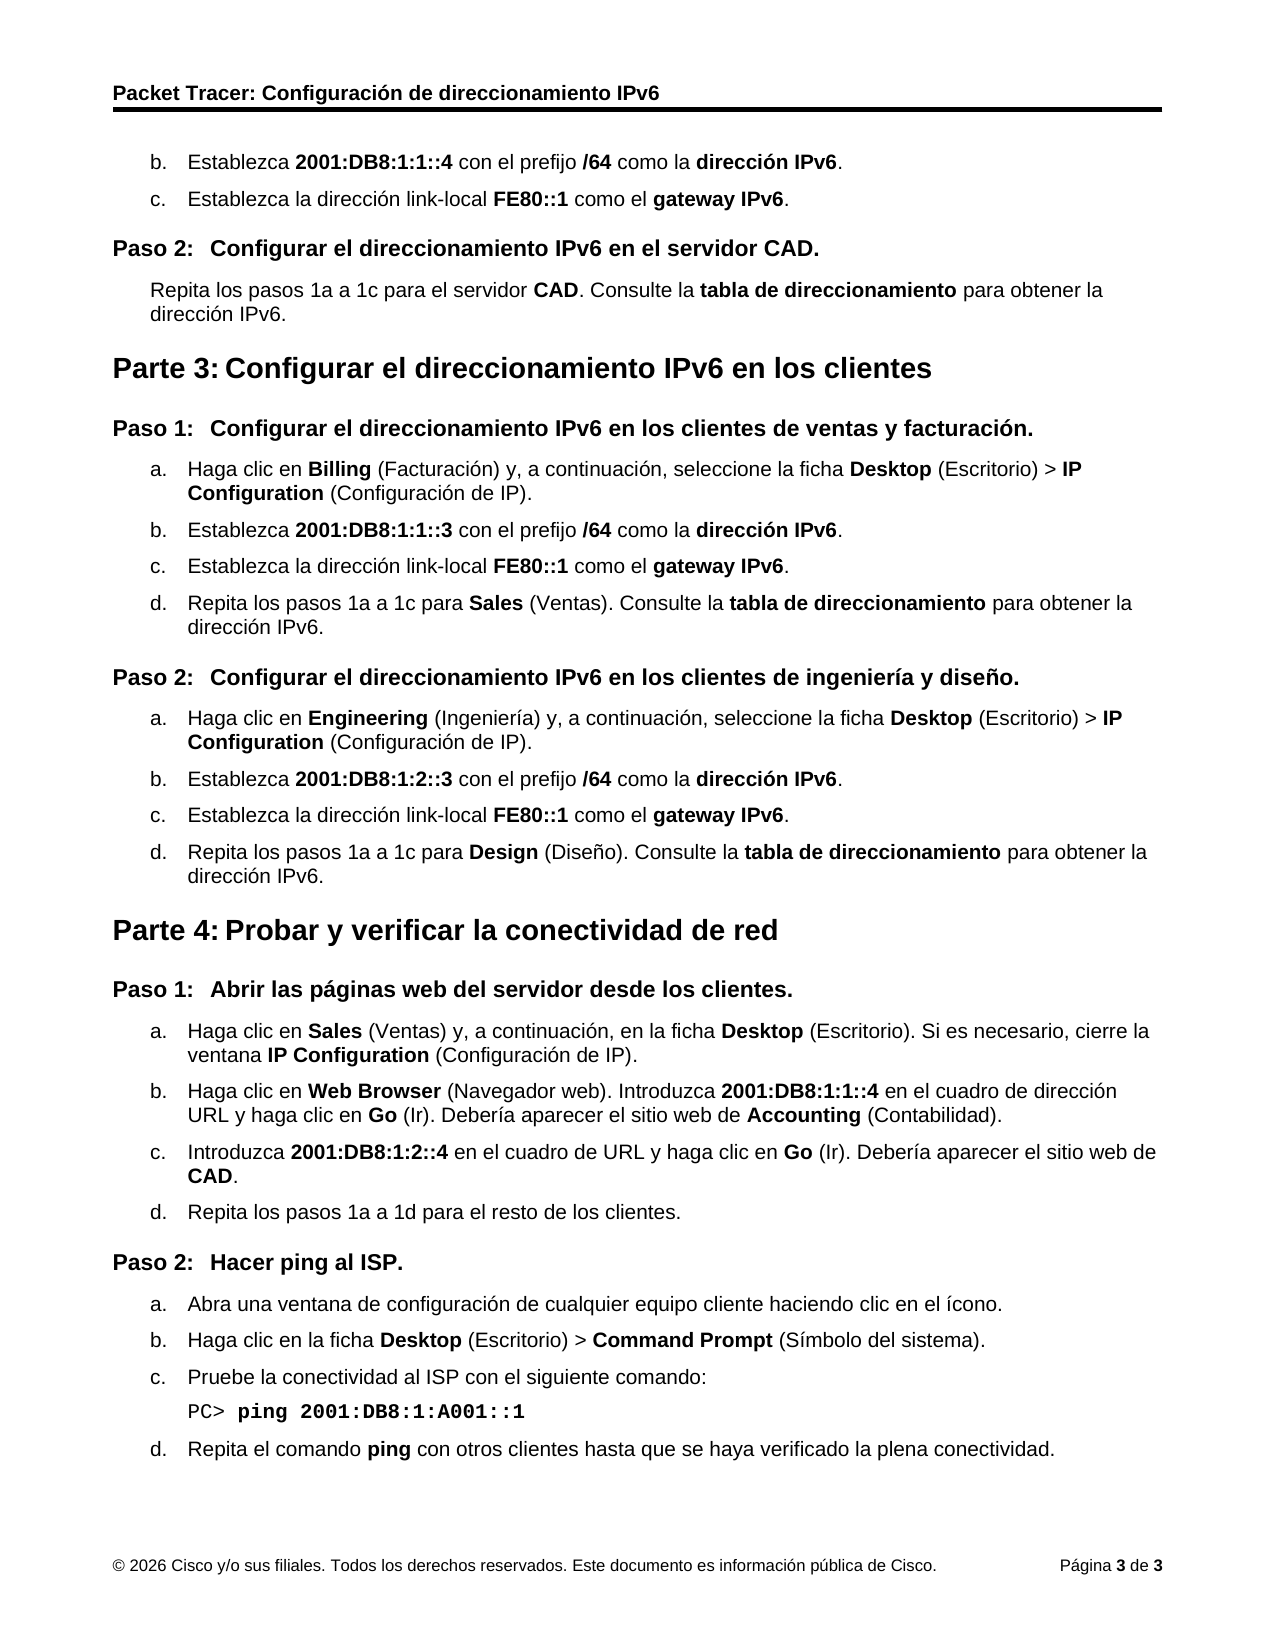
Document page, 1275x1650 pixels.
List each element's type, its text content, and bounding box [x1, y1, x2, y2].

text Configurar el direccionamiento IPv6 en los clientes de ventas y facturación. [112, 414, 1162, 441]
list Introduzca 2001:DB8:1:2::4 en el cuadro de URL y haga clic en Go (Ir). Debería aparecer el sitio web de CAD. [150, 1139, 1162, 1187]
list Establezca la dirección link-local FE80::1 como el gateway IPv6. [150, 186, 1162, 210]
text Configurar el direccionamiento IPv6 en el servidor CAD. [112, 235, 1162, 262]
text Configurar el direccionamiento IPv6 en los clientes [112, 351, 1162, 384]
text Probar y verificar la conectividad de red [112, 912, 1162, 946]
text Abrir las páginas web del servidor desde los clientes. [112, 976, 1162, 1002]
list Establezca 2001:DB8:1:1::3 con el prefijo /64 como la dirección IPv6. [150, 518, 1162, 542]
list Haga clic en la ficha Desktop (Escritorio) > Command Prompt (Símbolo del sistema). [150, 1328, 1162, 1352]
text PC> ping 2001:DB8:1:A001::1 [187, 1401, 1162, 1425]
text Hacer ping al ISP. [112, 1249, 1162, 1275]
list Establezca 2001:DB8:1:2::3 con el prefijo /64 como la dirección IPv6. [150, 767, 1162, 791]
list Haga clic en Billing (Facturación) y, a continuación, seleccione la ficha Desktop (Escritorio) > IP Configuration (Configuración de IP). [150, 457, 1162, 505]
list Repita los pasos 1a a 1c para Sales (Ventas). Consulte la tabla de direccionamiento para obtener la dirección IPv6. [150, 591, 1162, 638]
text Configurar el direccionamiento IPv6 en los clientes de ingeniería y diseño. [112, 663, 1162, 690]
list Haga clic en Sales (Ventas) y, a continuación, en la ficha Desktop (Escritorio). Si es necesario, cierre la ventana IP Configuration (Configuración de IP). [150, 1019, 1162, 1067]
list Repita el comando ping con otros clientes hasta que se haya verificado la plena conectividad. [150, 1437, 1162, 1461]
list Repita los pasos 1a a 1d para el resto de los clientes. [150, 1200, 1162, 1224]
list Abra una ventana de configuración de cualquier equipo cliente haciendo clic en el ícono. [150, 1292, 1162, 1316]
list Haga clic en Web Browser (Navegador web). Introduzca 2001:DB8:1:1::4 en el cuadro de dirección URL y haga clic en Go (Ir). Debería aparecer el sitio web de Accounting (Contabilidad). [150, 1079, 1162, 1127]
list Establezca 2001:DB8:1:1::4 con el prefijo /64 como la dirección IPv6. [150, 150, 1162, 174]
list Haga clic en Engineering (Ingeniería) y, a continuación, seleccione la ficha Desktop (Escritorio) > IP Configuration (Configuración de IP). [150, 706, 1162, 754]
list Repita los pasos 1a a 1c para Design (Diseño). Consulte la tabla de direccionamiento para obtener la dirección IPv6. [150, 839, 1162, 887]
list Establezca la dirección link-local FE80::1 como el gateway IPv6. [150, 554, 1162, 578]
list Establezca la dirección link-local FE80::1 como el gateway IPv6. [150, 803, 1162, 827]
list Pruebe la conectividad al ISP con el siguiente comando: [150, 1364, 1162, 1388]
text Repita los pasos 1a a 1c para el servidor CAD. Consulte la tabla de direccionamiento para obtener la dirección IPv6. [150, 278, 1162, 326]
